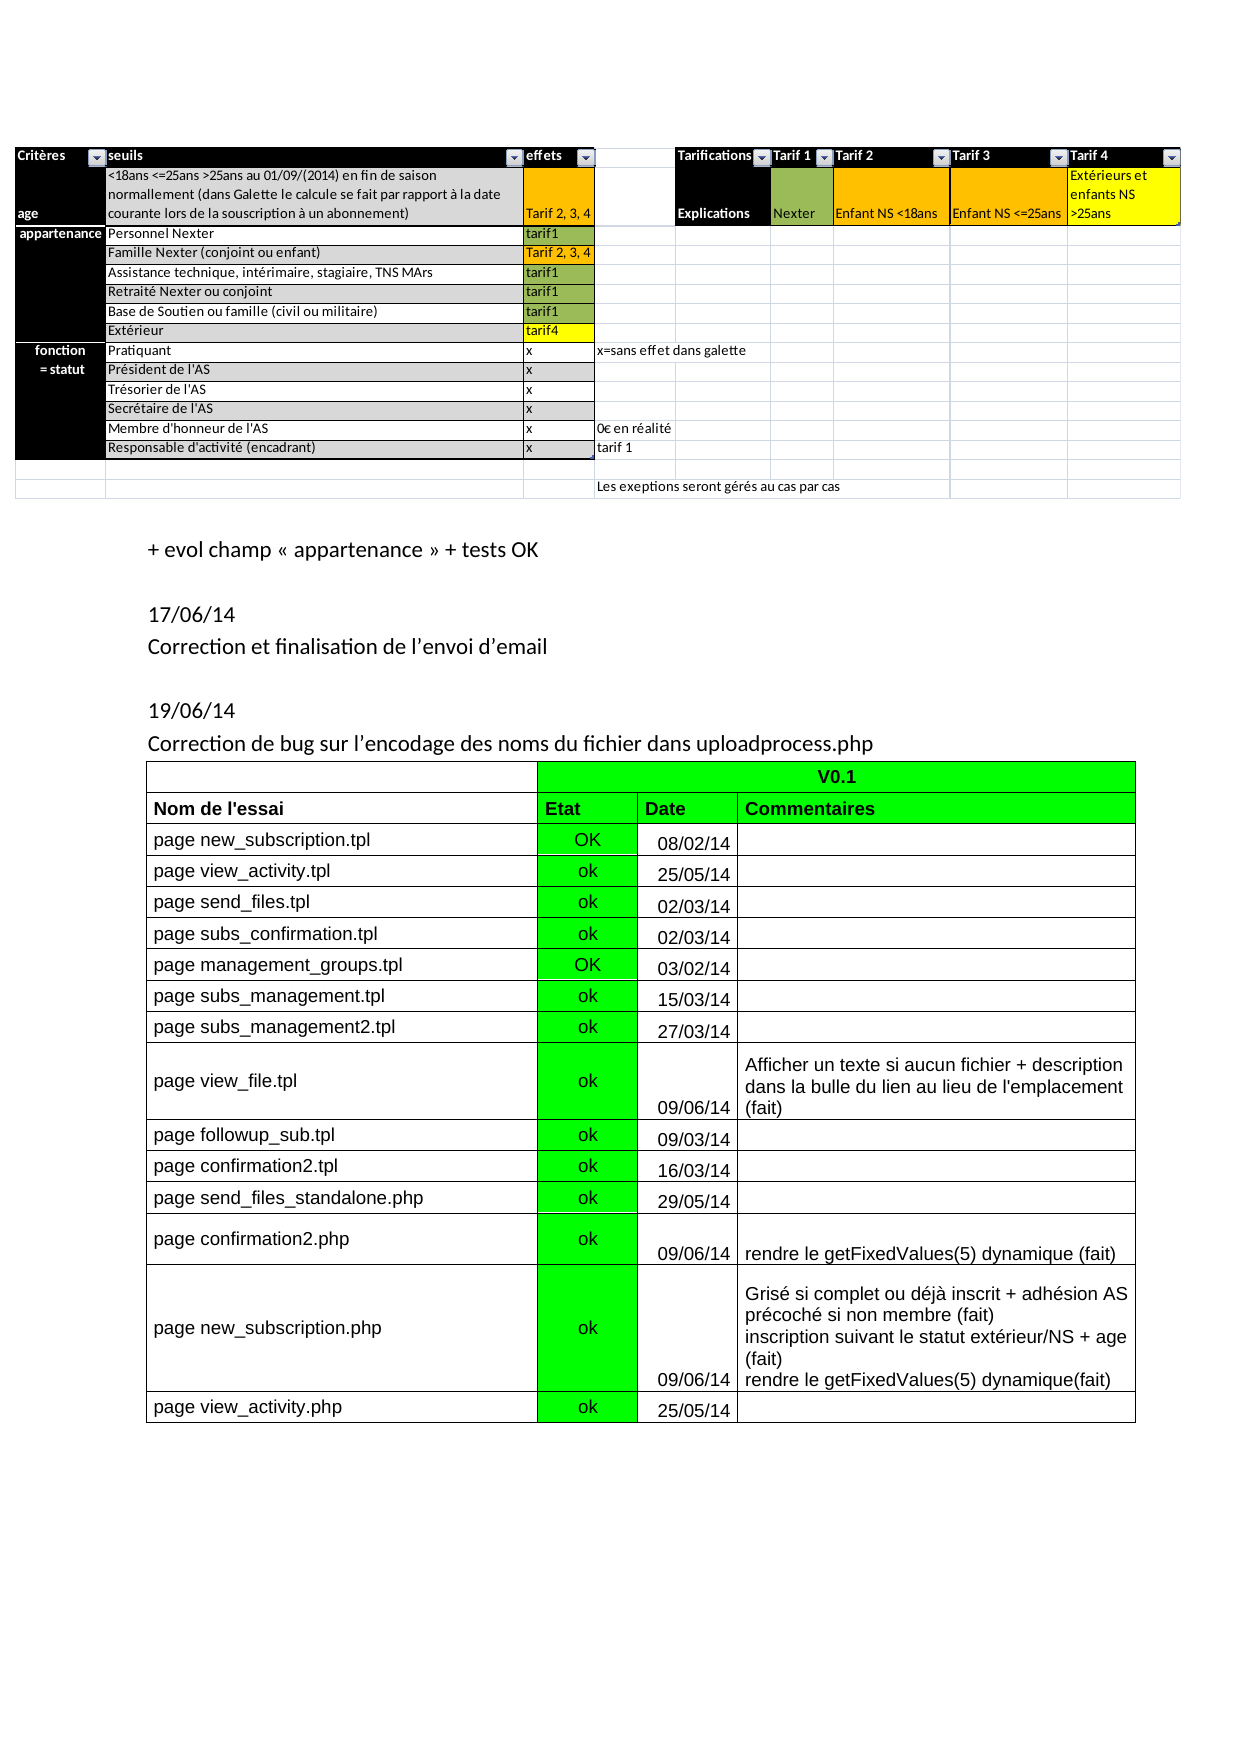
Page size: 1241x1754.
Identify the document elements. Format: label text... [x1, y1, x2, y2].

table_cell page confirmation2.php [147, 1214, 537, 1264]
list Correction de bug sur l’encodage des noms du fichier dans uploadprocess.php [148, 729, 1093, 757]
table_cell page view_activity.tpl [147, 856, 537, 886]
table_cell page subs_management2.tpl [147, 1012, 537, 1042]
list Correction et finalisation de l’envoi d’email [148, 632, 1093, 660]
table_cell page send_files.tpl [147, 887, 537, 917]
table_cell ok [538, 918, 637, 948]
table_cell [738, 1151, 1135, 1181]
table_cell [738, 856, 1135, 886]
table_cell ok [538, 856, 637, 886]
table_cell [738, 918, 1135, 948]
table_cell ok [538, 1043, 637, 1119]
table_cell 09/06/14 [638, 1043, 737, 1119]
table_cell page view_file.tpl [147, 1043, 537, 1119]
table_cell Grisé si complet ou déjà inscrit + adhésion AS précoché si non membre (fait) inscription suivant le statut extérieur/NS + age (fait) rendre le getFixedValues(5) dynamique(fait) [738, 1265, 1135, 1391]
table_cell 25/05/14 [638, 856, 737, 886]
table_cell 29/05/14 [638, 1182, 737, 1212]
table_cell page subs_management.tpl [147, 981, 537, 1011]
table_cell 16/03/14 [638, 1151, 737, 1181]
table_cell 09/06/14 [638, 1265, 737, 1391]
table_cell ok [538, 1151, 637, 1181]
table_cell page new_subscription.tpl [147, 824, 537, 854]
table_cell Commentaires [738, 793, 1135, 823]
table_cell [738, 949, 1135, 979]
table_cell ok [538, 887, 637, 917]
table_cell 03/02/14 [638, 949, 737, 979]
table_cell ok [538, 1120, 637, 1150]
table_cell Nom de l'essai [147, 793, 537, 823]
list 17/06/14 [148, 600, 1093, 628]
table_cell 09/03/14 [638, 1120, 737, 1150]
table_cell page followup_sub.tpl [147, 1120, 537, 1150]
list + evol champ « appartenance » + tests OK [148, 536, 1093, 563]
table_cell Etat [538, 793, 637, 823]
table_cell 02/03/14 [638, 887, 737, 917]
table_cell OK [538, 949, 637, 979]
table_cell 02/03/14 [638, 918, 737, 948]
table_cell [738, 887, 1135, 917]
table_cell page subs_confirmation.tpl [147, 918, 537, 948]
table_cell ok [538, 1182, 637, 1212]
table_cell ok [538, 1265, 637, 1391]
table_cell ok [538, 1392, 637, 1422]
table_cell ok [538, 981, 637, 1011]
table_cell 27/03/14 [638, 1012, 737, 1042]
table_cell ok [538, 1214, 637, 1264]
table_cell 25/05/14 [638, 1392, 737, 1422]
table_cell page management_groups.tpl [147, 949, 537, 979]
table_cell 09/06/14 [638, 1214, 737, 1264]
table_cell page send_files_standalone.php [147, 1182, 537, 1212]
table_cell [738, 824, 1135, 854]
table_cell [738, 1392, 1135, 1422]
table_cell 15/03/14 [638, 981, 737, 1011]
table_cell [738, 1012, 1135, 1042]
table_cell 08/02/14 [638, 824, 737, 854]
table_header [147, 762, 537, 792]
table_cell [738, 1182, 1135, 1212]
table_cell rendre le getFixedValues(5) dynamique (fait) [738, 1214, 1135, 1264]
table_cell [738, 981, 1135, 1011]
table_cell page confirmation2.tpl [147, 1151, 537, 1181]
table_cell page view_activity.php [147, 1392, 537, 1422]
table_cell Afficher un texte si aucun fichier + description dans la bulle du lien au lieu de l'emplacement (fait) [738, 1043, 1135, 1119]
table_cell Date [638, 793, 737, 823]
table_cell page new_subscription.php [147, 1265, 537, 1391]
table_cell [738, 1120, 1135, 1150]
table_cell OK [538, 824, 637, 854]
table_cell ok [538, 1012, 637, 1042]
list 19/06/14 [148, 696, 1093, 724]
table_header V0.1 [538, 762, 1135, 792]
